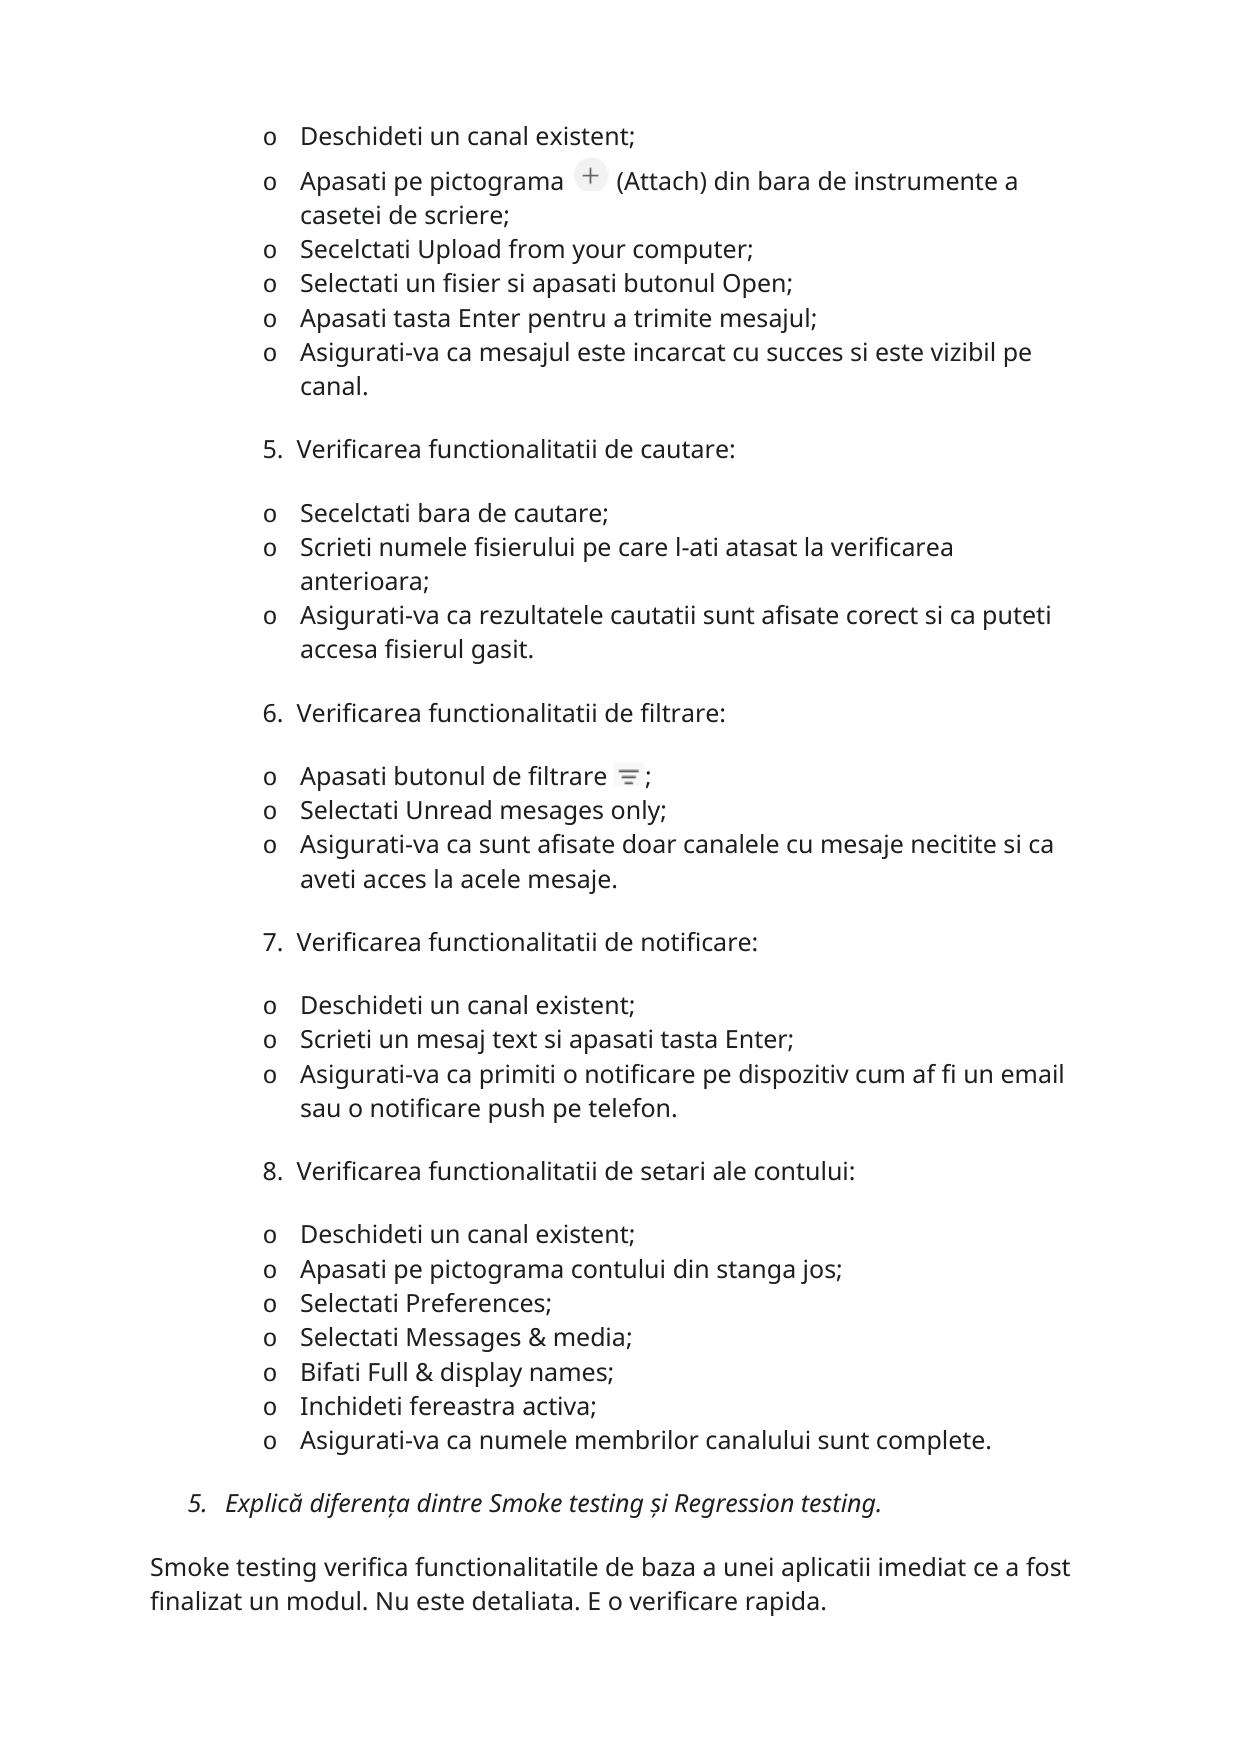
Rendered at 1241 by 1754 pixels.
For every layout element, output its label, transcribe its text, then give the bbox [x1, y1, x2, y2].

list Secelctati bara de cautare; [262, 495, 1090, 529]
list Selectati Preferences; [262, 1286, 1090, 1320]
list Apasati butonul de filtrare ; [262, 758, 1090, 793]
list Selectati Messages & media; [262, 1320, 1090, 1354]
picture [613, 762, 645, 786]
list Apasati tasta Enter pentru a trimite mesajul; [262, 300, 1090, 334]
list Asigurati-va ca primiti o notificare pe dispozitiv cum af fi un email sau o notificare push pe telefon. [262, 1056, 1090, 1125]
list Asigurati-va ca mesajul este incarcat cu succes si este vizibil pe canal. [262, 334, 1090, 403]
list Secelctati Upload from your computer; [262, 232, 1090, 266]
list Inchideti fereastra activa; [262, 1388, 1090, 1423]
list Bifati Full & display names; [262, 1354, 1090, 1388]
list Explică diferența dintre Smoke testing și Regression testing. [187, 1486, 1090, 1520]
list Apasati pe pictograma (Attach) din bara de instrumente a casetei de scriere; [262, 152, 1090, 232]
list Deschideti un canal existent; [262, 1217, 1090, 1251]
text 5. Verificarea functionalitatii de cautare: [189, 432, 1090, 466]
list Asigurati-va ca sunt afisate doar canalele cu mesaje necitite si ca aveti acces la acele mesaje. [262, 827, 1090, 895]
list Asigurati-va ca rezultatele cautatii sunt afisate corect si ca puteti accesa fisierul gasit. [262, 598, 1090, 666]
picture [571, 152, 610, 191]
text Smoke testing verifica functionalitatile de baza a unei aplicatii imediat ce a fost finalizat un modul. Nu este detaliata. E o verificare rapida. [150, 1549, 1090, 1617]
text 6. Verificarea functionalitatii de filtrare: [189, 695, 1090, 729]
list Scrieti un mesaj text si apasati tasta Enter; [262, 1022, 1090, 1056]
list Selectati un fisier si apasati butonul Open; [262, 266, 1090, 300]
text 8. Verificarea functionalitatii de setari ale contului: [189, 1154, 1090, 1188]
list Deschideti un canal existent; [262, 118, 1090, 152]
list Apasati pe pictograma contului din stanga jos; [262, 1251, 1090, 1286]
text 7. Verificarea functionalitatii de notificare: [189, 924, 1090, 959]
list Selectati Unread mesages only; [262, 793, 1090, 827]
list Deschideti un canal existent; [262, 988, 1090, 1022]
list Scrieti numele fisierului pe care l-ati atasat la verificarea anterioara; [262, 529, 1090, 598]
list Asigurati-va ca numele membrilor canalului sunt complete. [262, 1423, 1090, 1457]
